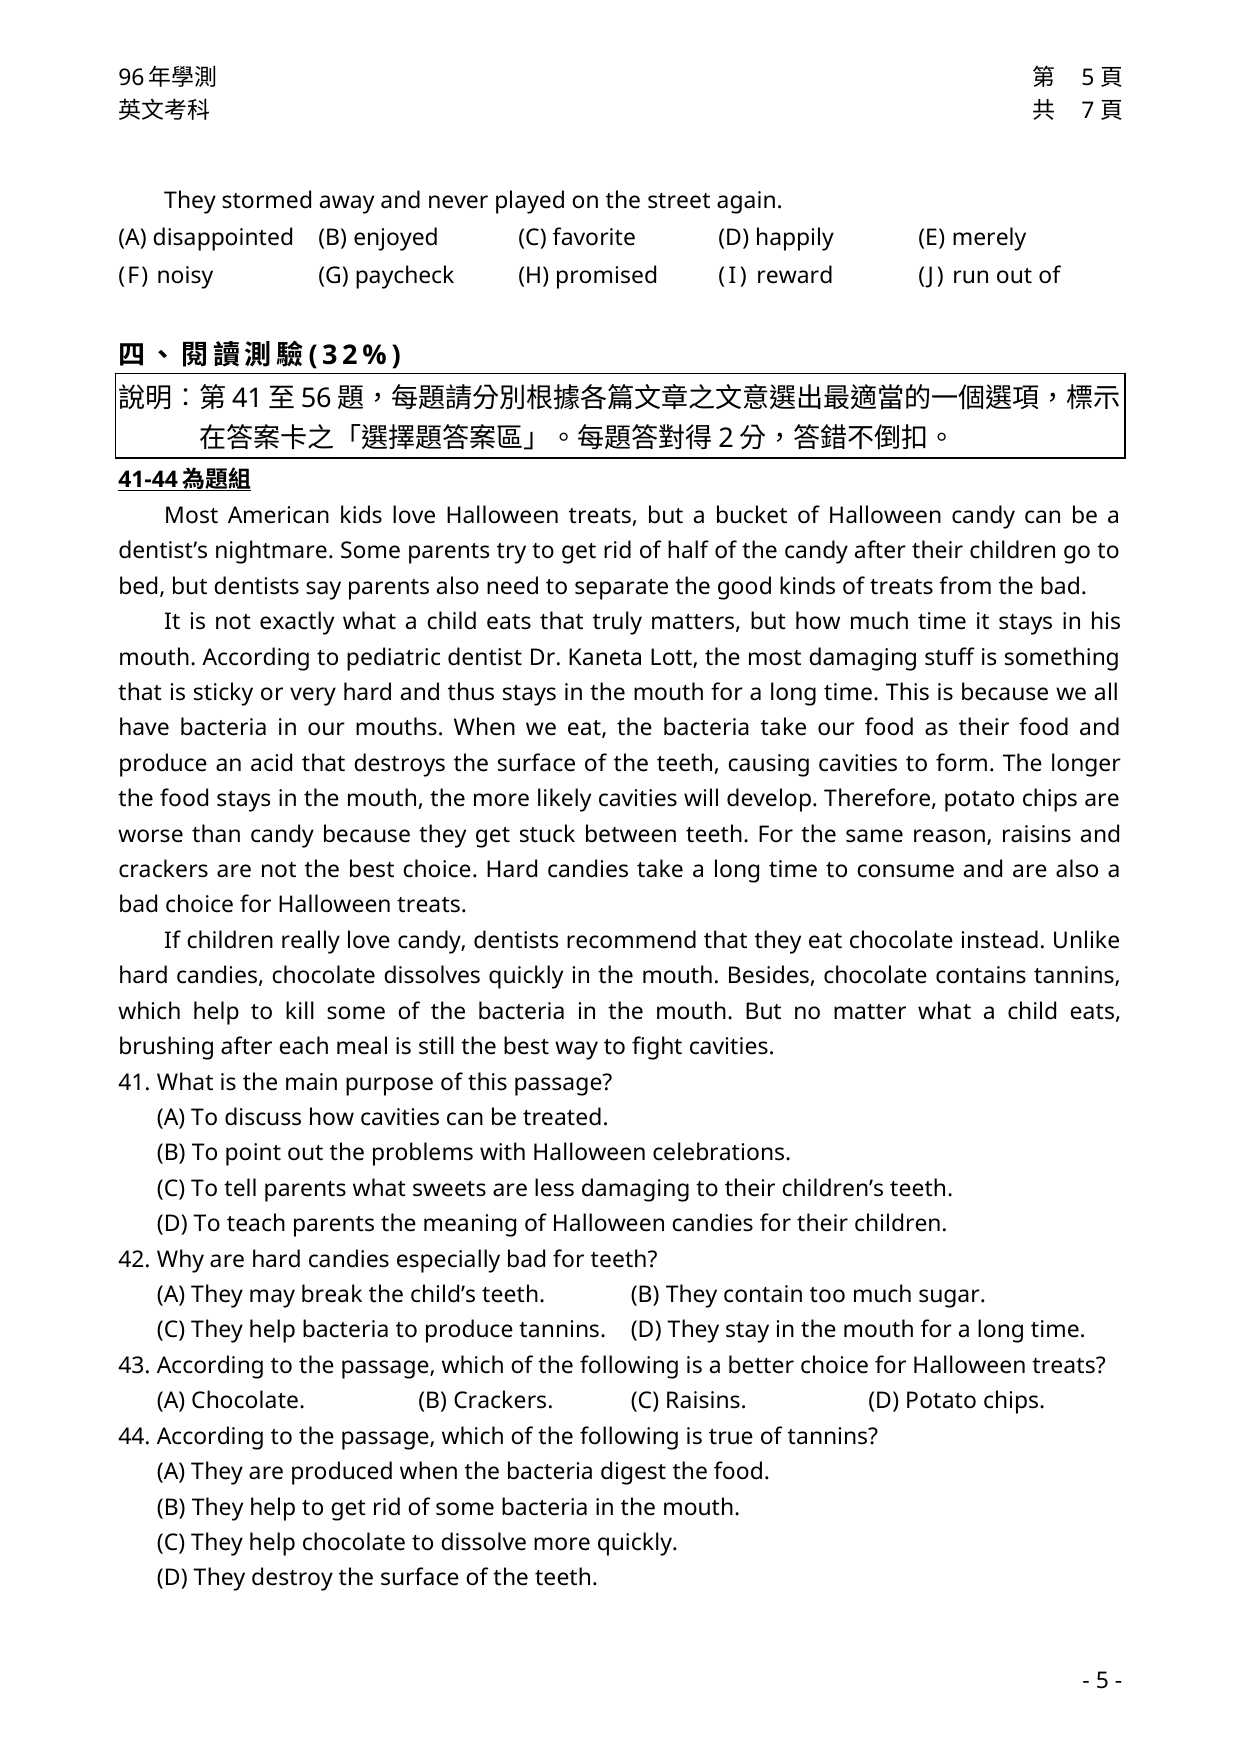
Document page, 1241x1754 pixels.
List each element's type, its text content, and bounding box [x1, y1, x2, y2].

text 41. What is the main purpose of this passage? [118, 1061, 1122, 1096]
text It is not exactly what a child eats that truly matters, but how much time it stays in his mouth. According to pediatric dentist Dr. Kaneta Lott, the most damaging stuff is something that is sticky or very hard and thus stays in the mouth for a long time. This is because we all have bacteria in our mouths. When we eat, the bacteria take our food as their food and produce an acid that destroys the surface of the teeth, causing cavities to form. The longer the food stays in the mouth, the more likely cavities will develop. Therefore, potato chips are worse than candy because they get stuck between teeth. For the same reason, raisins and crackers are not the best choice. Hard candies take a long time to consume and are also a bad choice for Halloween treats. [118, 601, 1122, 919]
text 42. Why are hard candies especially bad for teeth? [118, 1238, 1122, 1273]
text (C) To tell parents what sweets are less damaging to their children’s teeth. [157, 1167, 1122, 1203]
text (C) They help bacteria to produce tannins. (D) They stay in the mouth for a long time. [157, 1309, 1122, 1344]
text (A) disappointed (B) enjoyed (C) favorite (D) happily (E) merely [118, 215, 1122, 252]
text If children really love candy, dentists recommend that they eat chocolate instead. Unlike hard candies, chocolate dissolves quickly in the mouth. Besides, chocolate contains tannins, which help to kill some of the bacteria in the mouth. But no matter what a child eats, brushing after each meal is still the best way to fight cavities. [118, 919, 1122, 1061]
text (D) To teach parents the meaning of Halloween candies for their children. [157, 1203, 1122, 1238]
text (A) They may break the child’s teeth. (B) They contain too much sugar. [157, 1273, 1122, 1309]
text 44. According to the passage, which of the following is true of tannins? [118, 1415, 1122, 1451]
text (A) They are produced when the bacteria digest the food. [157, 1451, 1122, 1486]
text (D) They destroy the surface of the teeth. [157, 1557, 1122, 1592]
text (B) They help to get rid of some bacteria in the mouth. [157, 1486, 1122, 1521]
text (B) To point out the problems with Halloween celebrations. [157, 1132, 1122, 1167]
text (A) To discuss how cavities can be treated. [157, 1096, 1122, 1132]
text 說明︰第41至56題，每題請分別根據各篇文章之文意選出最適當的一個選項，標示在答案卡之「選擇題答案區」。每題答對得2分，答錯不倒扣。 [116, 374, 1124, 457]
text (C) They help chocolate to dissolve more quickly. [157, 1521, 1122, 1557]
text They stormed away and never played on the street again. [118, 177, 1122, 215]
text Most American kids love Halloween treats, but a bucket of Halloween candy can be a dentist’s nightmare. Some parents try to get rid of half of the candy after their children go to bed, but dentists say parents also need to separate the good kinds of treats from the bad. [118, 494, 1122, 601]
text 四、閱讀測驗(32%) [118, 333, 1122, 373]
text 41-44為題組 [118, 459, 1122, 494]
text (A) Chocolate. (B) Crackers. (C) Raisins. (D) Potato chips. [157, 1380, 1122, 1415]
text 43. According to the passage, which of the following is a better choice for Halloween treats? [118, 1344, 1122, 1380]
text (F) noisy (G) paycheck (H) promised (I) reward (J) run out of [118, 252, 1122, 290]
